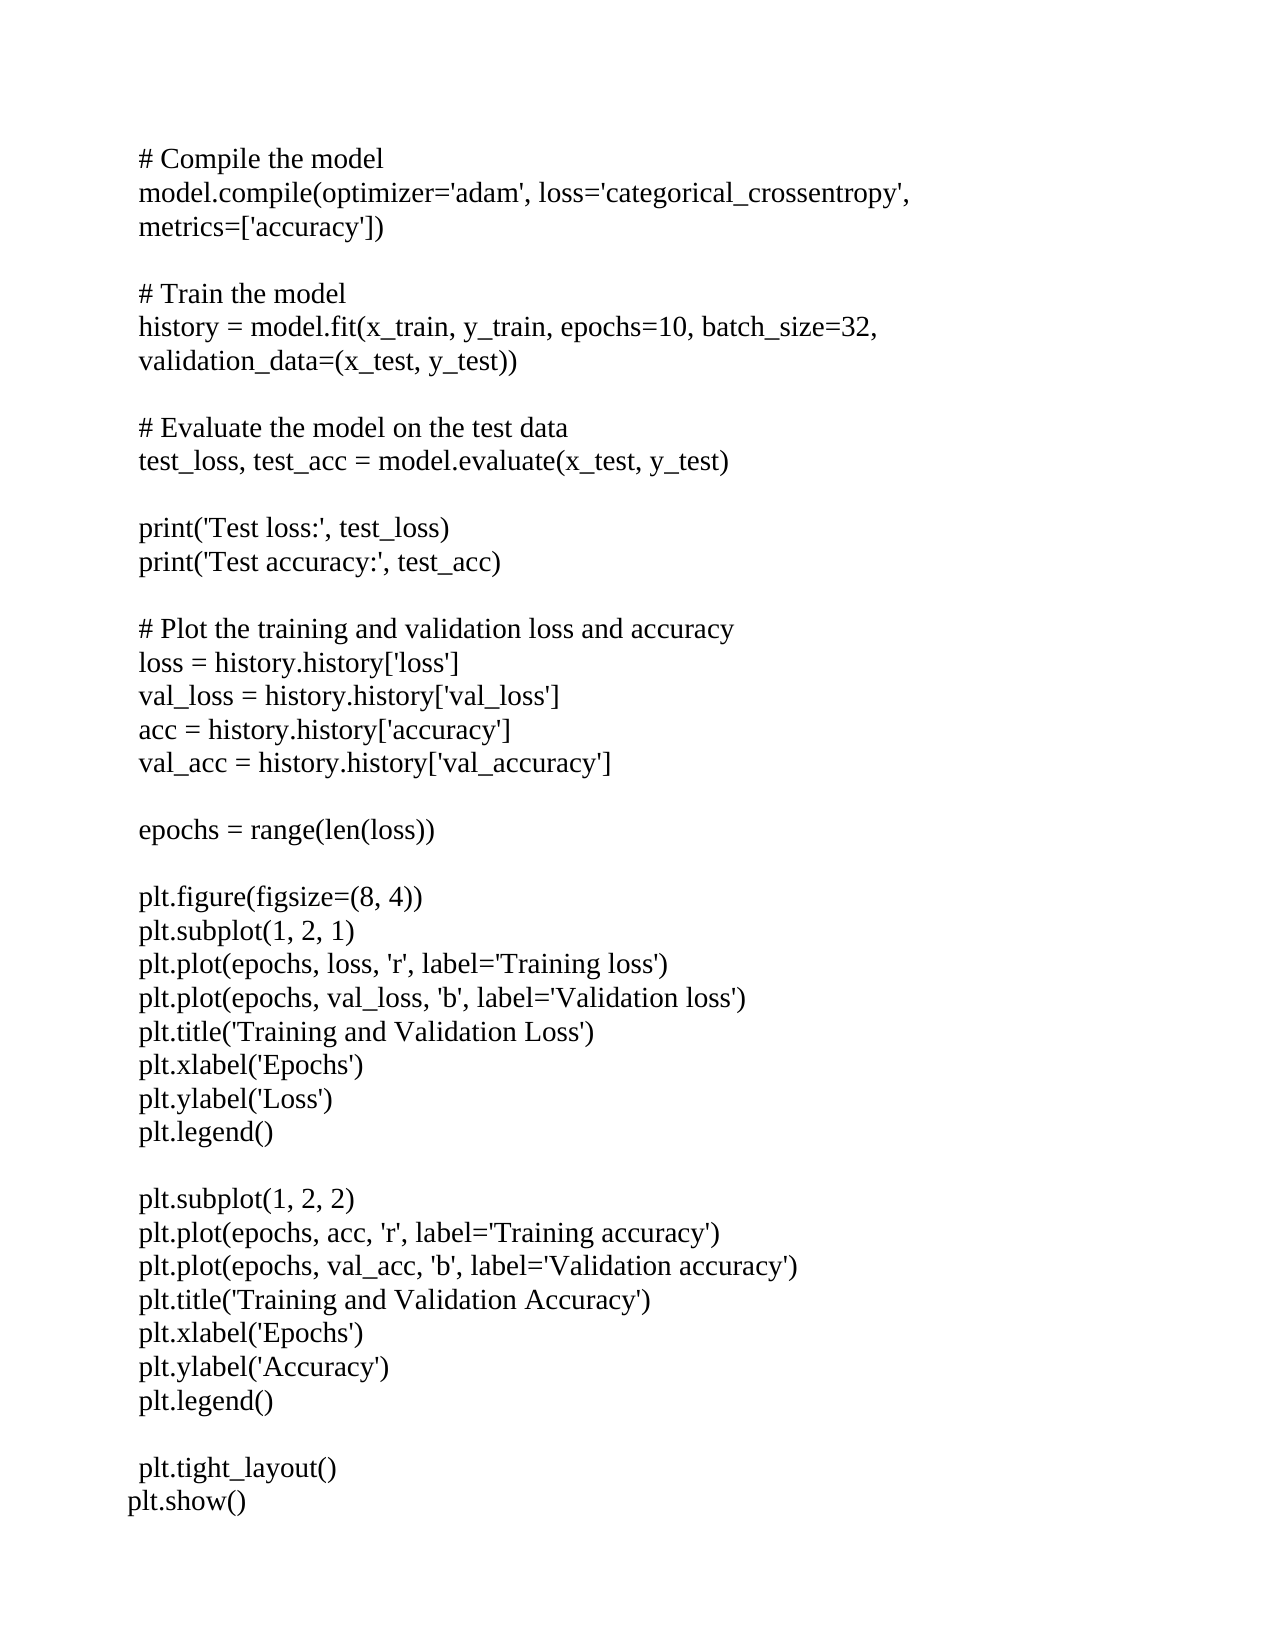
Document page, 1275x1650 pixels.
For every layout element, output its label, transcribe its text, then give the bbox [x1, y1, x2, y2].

text # Train the model [138, 276, 1138, 309]
text plt.xlabel('Epochs') [138, 1047, 1138, 1081]
text plt.plot(epochs, val_acc, 'b', label='Validation accuracy') [138, 1248, 1138, 1282]
text # Plot the training and validation loss and accuracy [138, 611, 1138, 645]
text plt.title('Training and Validation Accuracy') [138, 1282, 1138, 1316]
text plt.plot(epochs, val_loss, 'b', label='Validation loss') [138, 980, 1138, 1014]
text # Evaluate the model on the test data [138, 410, 1138, 443]
text history = model.fit(x_train, y_train, epochs=10, batch_size=32, validation_data=(x_test, y_test)) [138, 309, 1138, 376]
text loss = history.history['loss'] [138, 645, 1138, 678]
text # Compile the model [138, 142, 1138, 175]
text print('Test accuracy:', test_acc) [138, 544, 1138, 578]
text plt.legend() [138, 1383, 1138, 1416]
text plt.legend() [138, 1114, 1138, 1148]
text acc = history.history['accuracy'] [138, 712, 1138, 745]
text plt.figure(figsize=(8, 4)) [138, 879, 1138, 913]
text epochs = range(len(loss)) [138, 812, 1138, 846]
text val_acc = history.history['val_accuracy'] [138, 745, 1138, 779]
text plt.plot(epochs, loss, 'r', label='Training loss') [138, 947, 1138, 980]
text plt.subplot(1, 2, 2) [138, 1181, 1138, 1215]
text print('Test loss:', test_loss) [138, 511, 1138, 544]
text plt.ylabel('Accuracy') [138, 1349, 1138, 1383]
text plt.title('Training and Validation Loss') [138, 1014, 1138, 1047]
text plt.ylabel('Loss') [138, 1081, 1138, 1114]
text val_loss = history.history['val_loss'] [138, 678, 1138, 712]
text plt.subplot(1, 2, 1) [138, 913, 1138, 947]
text plt.show() [127, 1483, 1138, 1517]
text model.compile(optimizer='adam', loss='categorical_crossentropy', metrics=['accuracy']) [138, 175, 1138, 242]
text plt.plot(epochs, acc, 'r', label='Training accuracy') [138, 1215, 1138, 1248]
text test_loss, test_acc = model.evaluate(x_test, y_test) [138, 443, 1138, 477]
text plt.tight_layout() [138, 1450, 1138, 1483]
text plt.xlabel('Epochs') [138, 1316, 1138, 1349]
